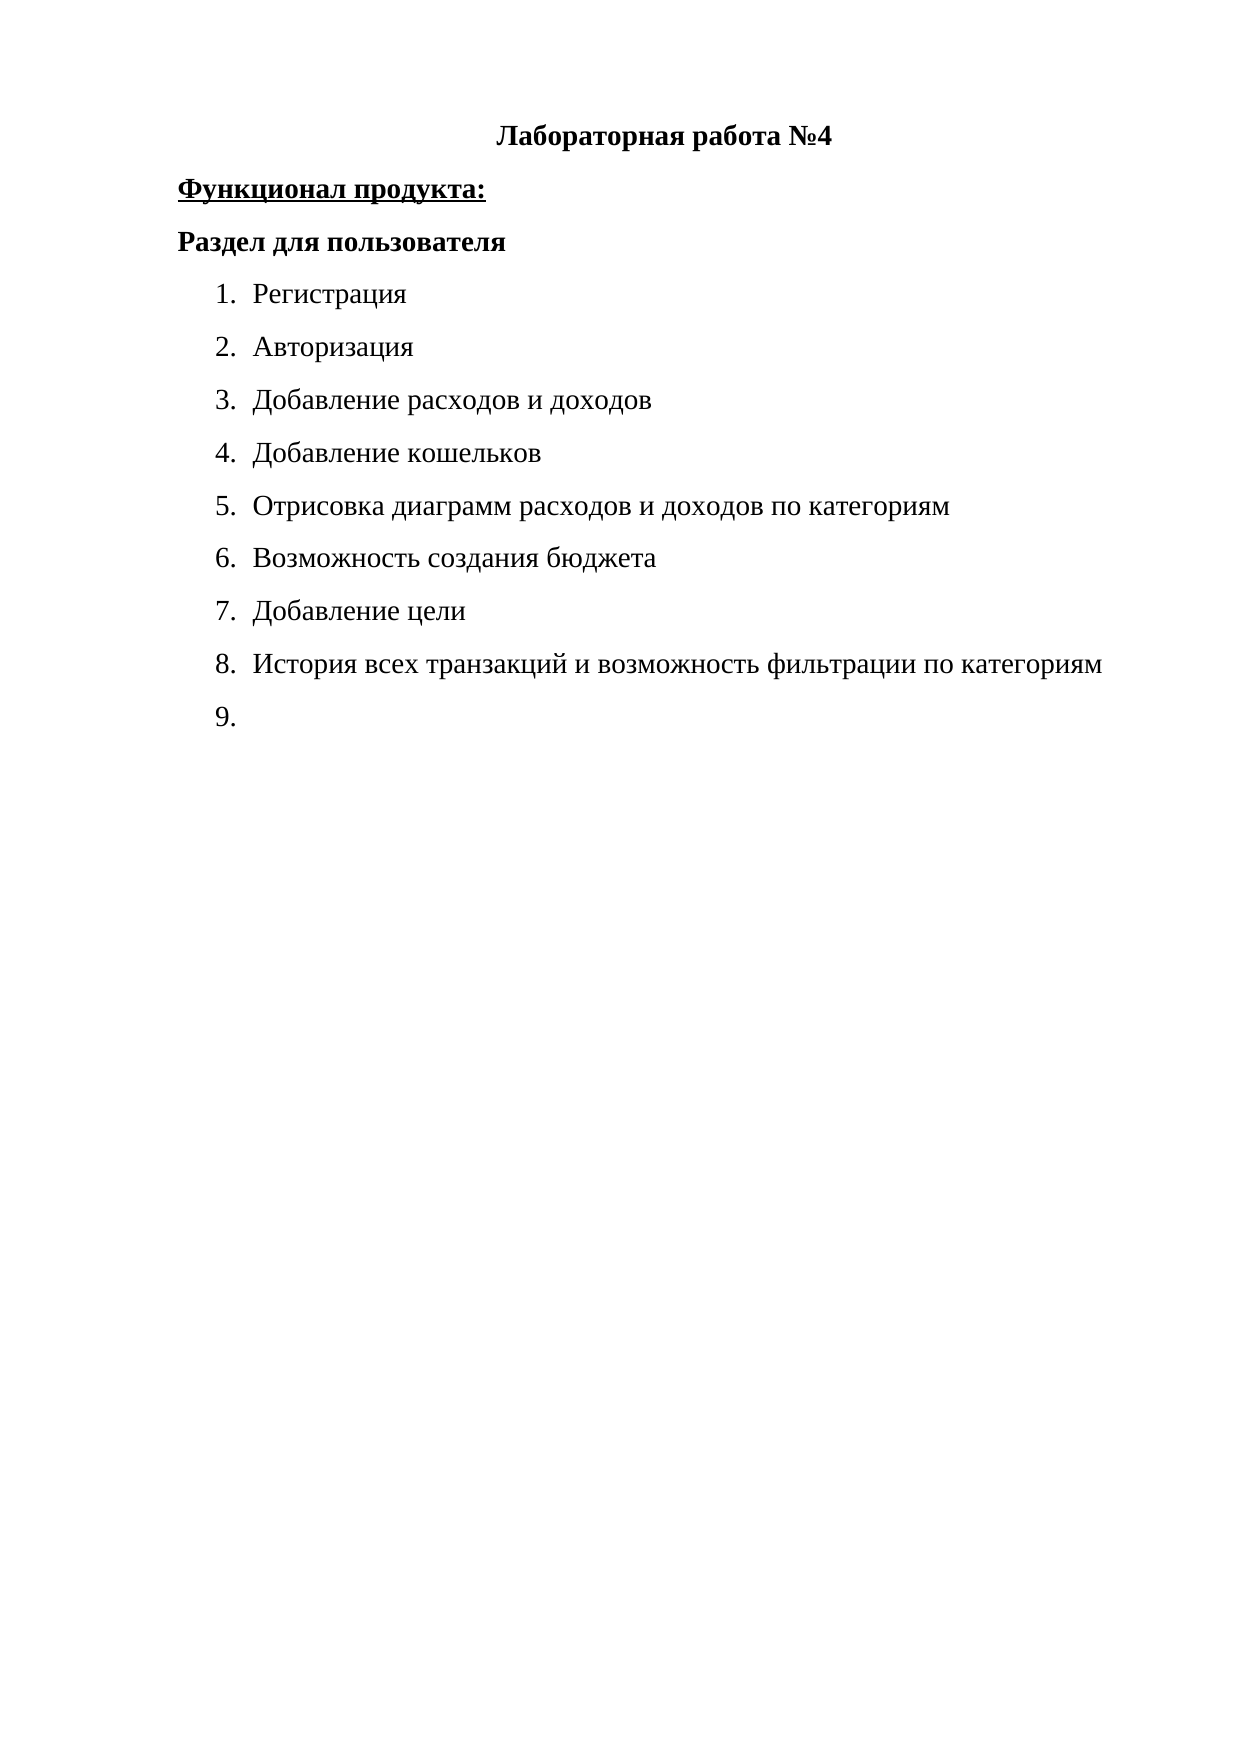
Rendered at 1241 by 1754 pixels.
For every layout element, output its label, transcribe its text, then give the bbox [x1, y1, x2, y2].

list Отрисовка диаграмм расходов и доходов по категориям [215, 488, 1152, 521]
list Возможность создания бюджета [215, 541, 1152, 574]
list История всех транзакций и возможность фильтрации по категориям [215, 646, 1152, 680]
list Добавление расходов и доходов [215, 382, 1152, 416]
text Лабораторная работа №4 [177, 118, 1152, 152]
text Функционал продукта: [177, 171, 1152, 204]
list Добавление кошельков [215, 435, 1152, 468]
list Авторизация [215, 329, 1152, 363]
list Регистрация [215, 277, 1152, 310]
text Раздел для пользователя [177, 224, 1152, 257]
list Добавление цели [215, 593, 1152, 627]
